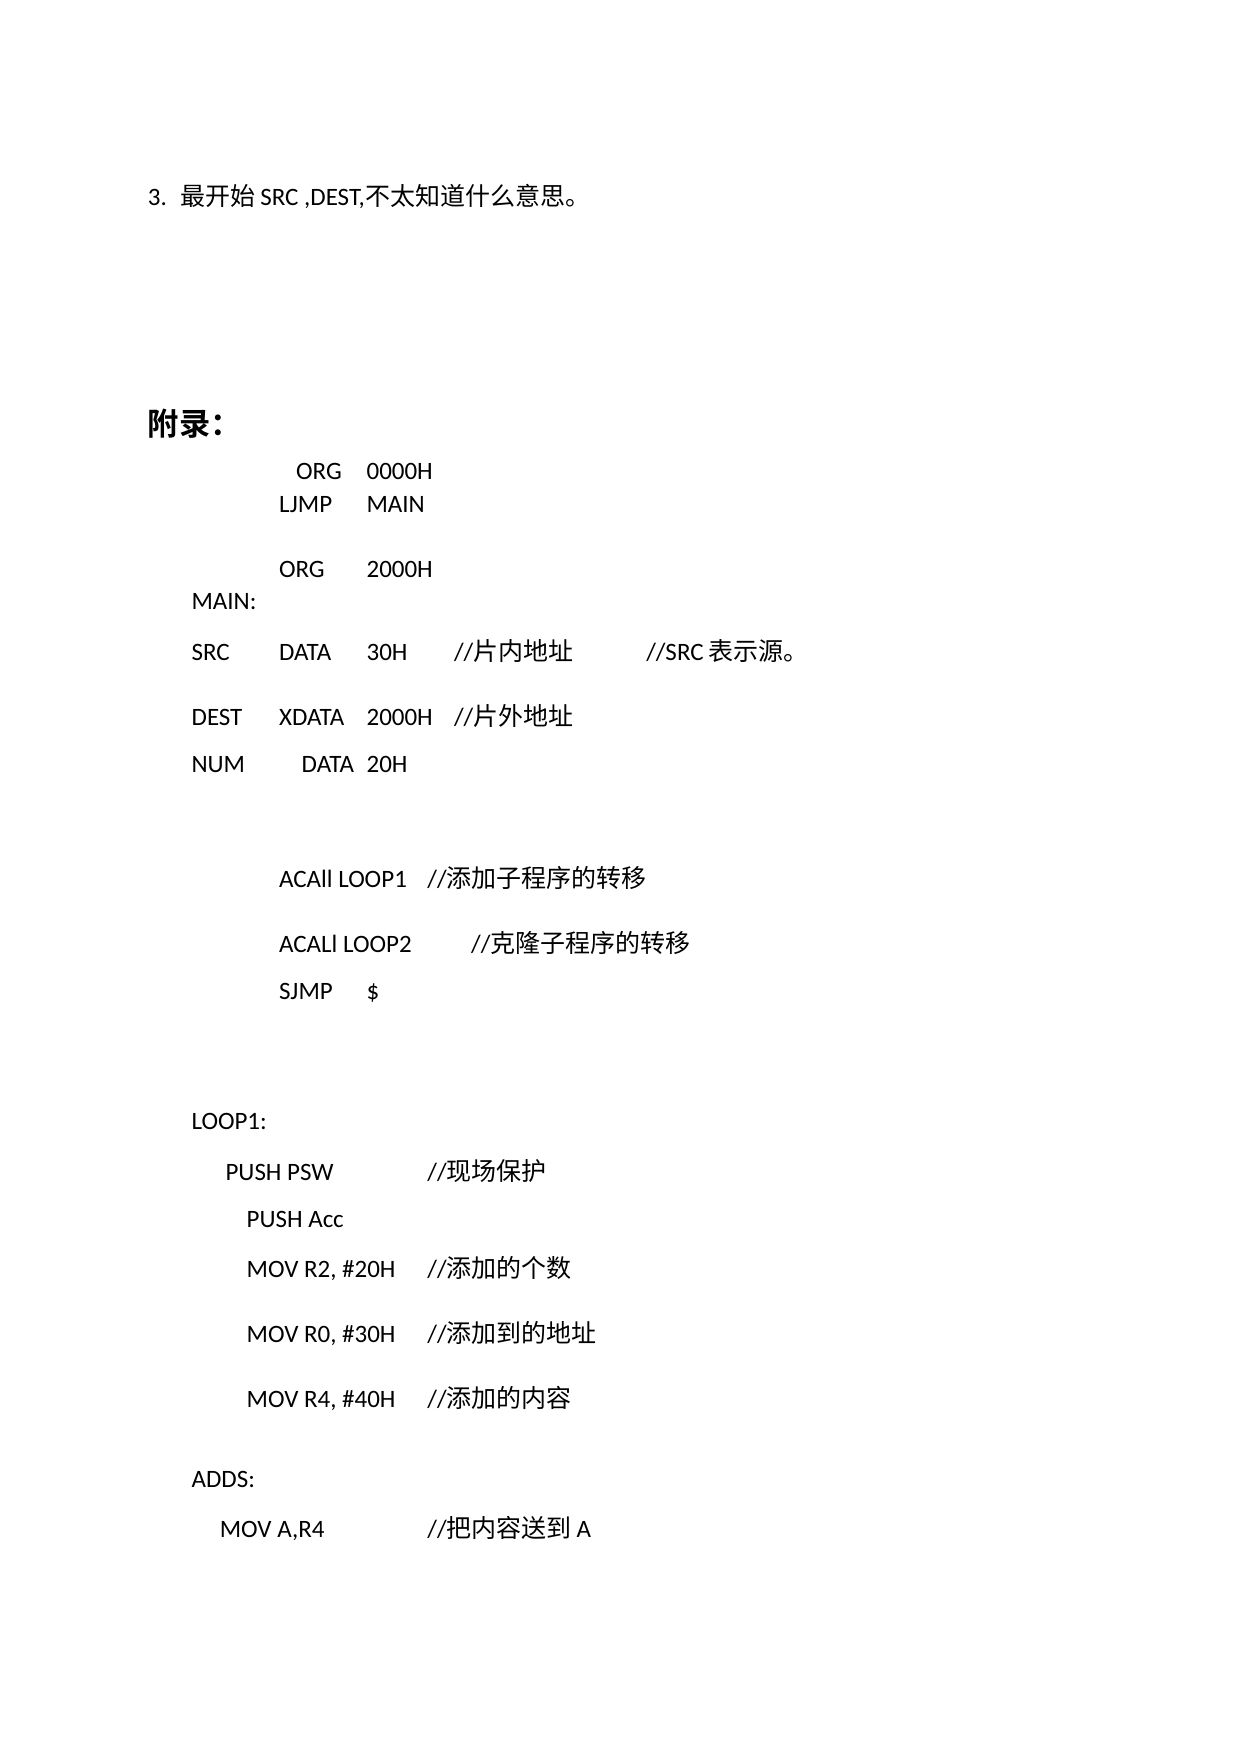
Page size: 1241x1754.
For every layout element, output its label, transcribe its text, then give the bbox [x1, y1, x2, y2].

text DEST XDATA 2000H //片外地址 [148, 682, 1093, 747]
text MOV A,R4 //把内容送到A [148, 1494, 1093, 1559]
text ORG 2000H [148, 552, 1093, 584]
text SJMP $ [148, 974, 1093, 1007]
text 附录： [148, 389, 1093, 454]
text LOOP1: [148, 1104, 1093, 1137]
text SRC DATA 30H //片内地址 //SRC表示源。 [148, 617, 1093, 682]
text PUSH Acc [148, 1202, 1093, 1234]
text LJMP MAIN [148, 487, 1093, 519]
list 最开始SRC ,DEST,不太知道什么意思。 [148, 162, 1093, 227]
text NUM DATA 20H [148, 747, 1093, 779]
text MOV R4, #40H //添加的内容 [148, 1364, 1093, 1429]
text ORG 0000H [148, 454, 1093, 487]
text MAIN: [148, 584, 1093, 617]
text PUSH PSW //现场保护 [148, 1137, 1093, 1202]
text ADDS: [148, 1462, 1093, 1494]
text MOV R2, #20H //添加的个数 [148, 1234, 1093, 1299]
text ACAll LOOP1 //添加子程序的转移 [148, 844, 1093, 909]
text ACALl LOOP2 //克隆子程序的转移 [148, 909, 1093, 974]
text MOV R0, #30H //添加到的地址 [148, 1299, 1093, 1364]
